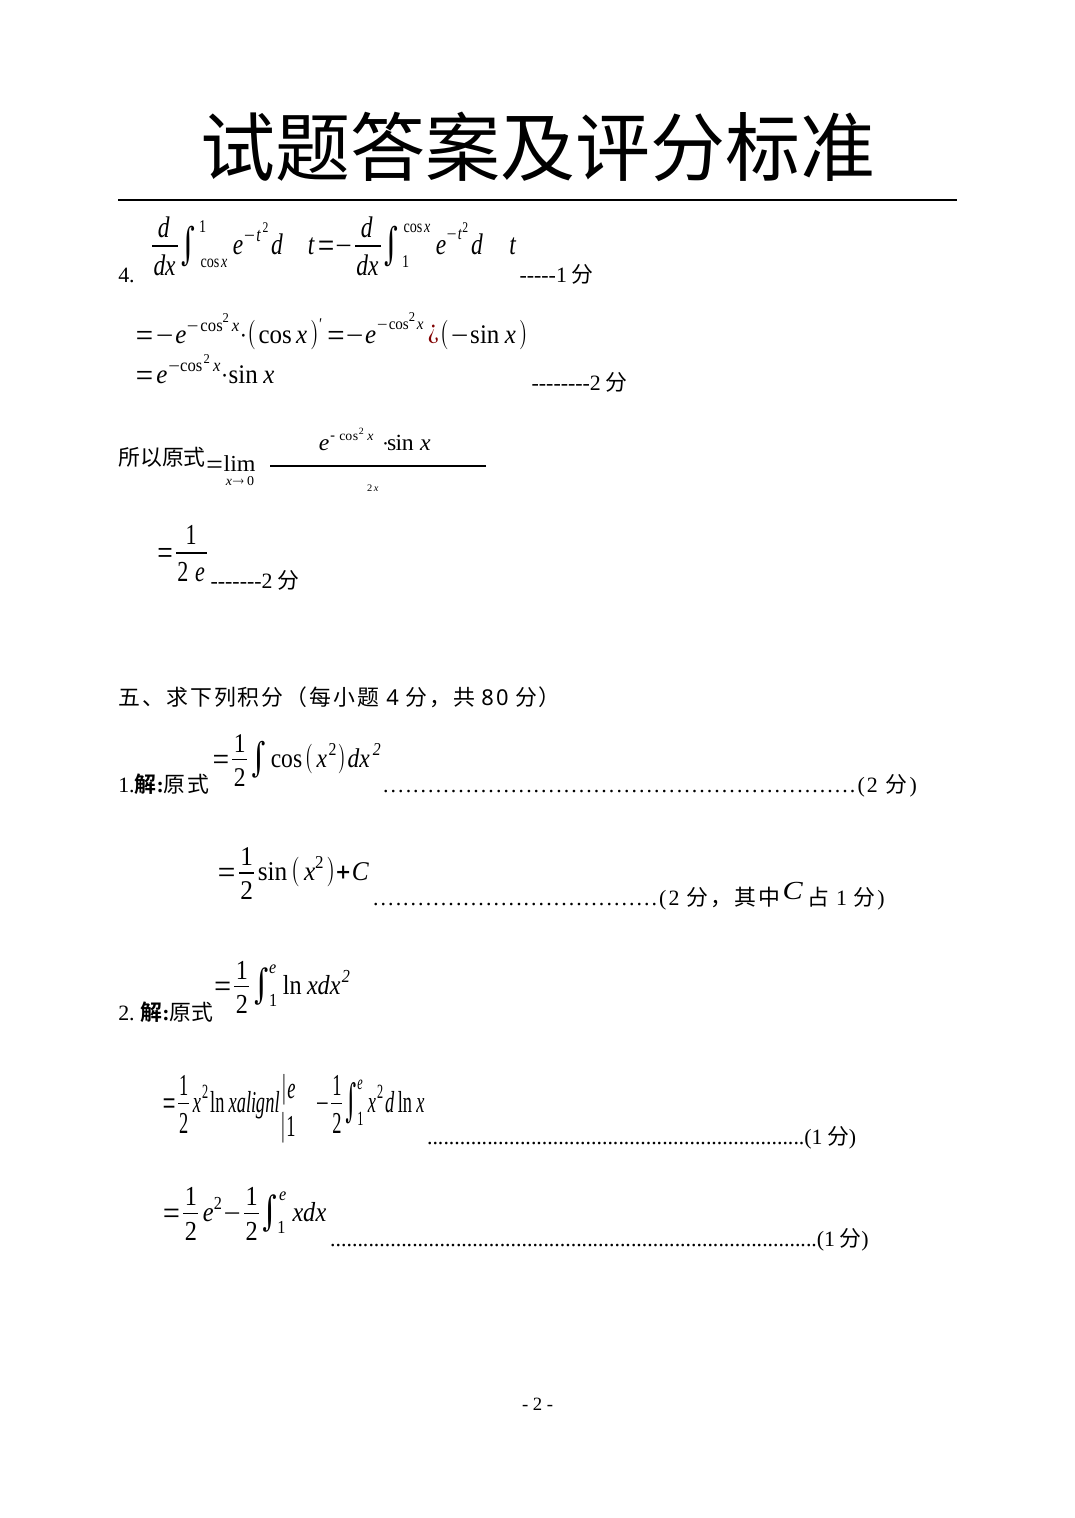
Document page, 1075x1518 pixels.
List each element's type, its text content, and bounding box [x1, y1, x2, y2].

list -----1分 [118, 212, 957, 309]
text 所以原式 [118, 439, 957, 472]
text -------2分 [118, 519, 957, 617]
text .....................................................................(1分) [118, 1068, 957, 1166]
text .........................................................................................(1分) [118, 1182, 957, 1279]
text 2. 解:原式 [118, 955, 957, 1052]
text ......................................(2分，其中占1分) [118, 842, 957, 939]
text --------2分 [118, 309, 957, 407]
text 1.解:原式...............................................................(2分) [118, 728, 957, 826]
text 五、求下列积分（每小题4分，共80分） [118, 680, 957, 712]
